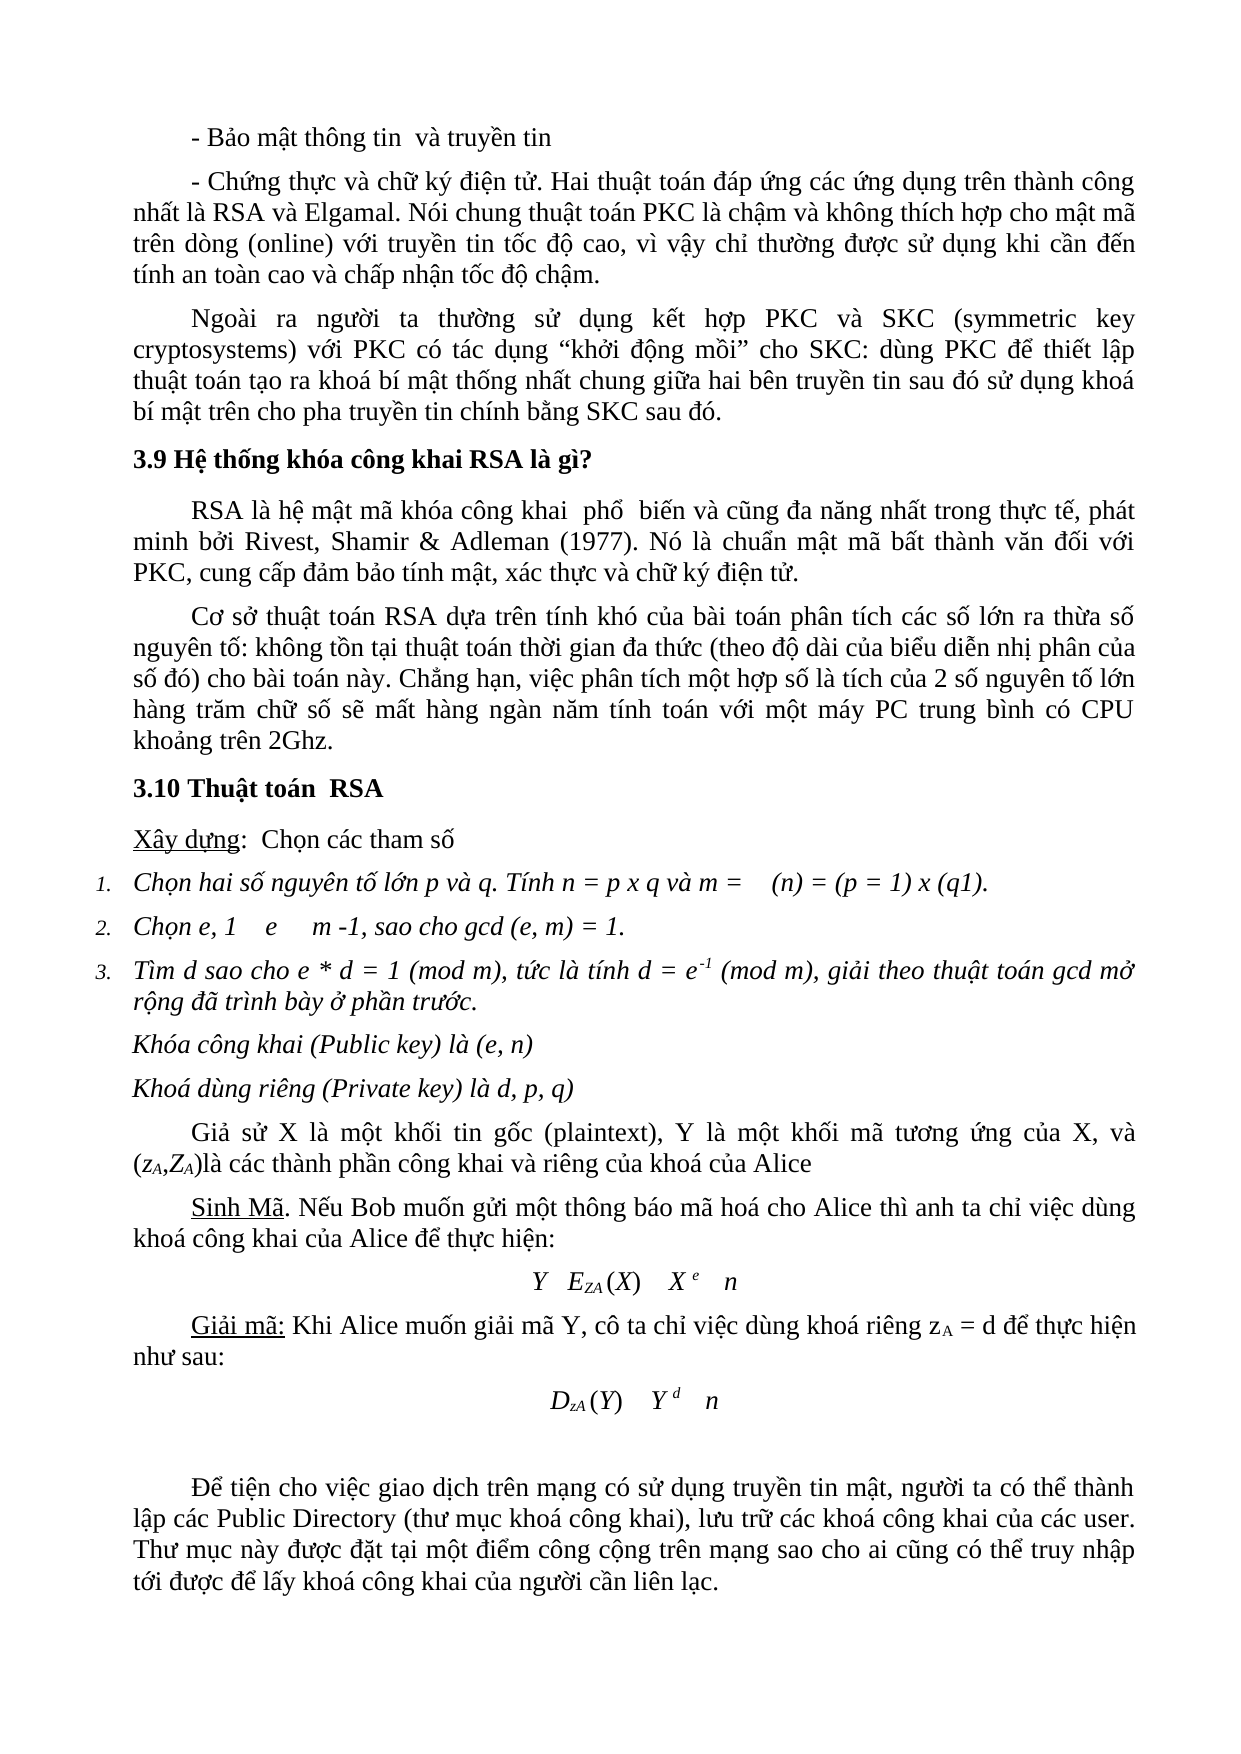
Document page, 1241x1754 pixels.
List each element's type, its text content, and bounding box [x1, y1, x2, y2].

text Khóa công khai (Public key) là (e, n) [132, 1028, 1137, 1060]
text - Bảo mật thông tin và truyền tin [133, 121, 1137, 152]
list Chọn hai số nguyên tố lớn p và q. Tính n = p x q và m = (n) = (p = 1) x (q1). [95, 866, 1137, 898]
list Tìm d sao cho e * d = 1 (mod m), tức là tính d = e-1 (mod m), giải theo thuật toán gcd mở rộng đã trình bày ở phần trước. [95, 954, 1137, 1016]
text DzA (Y) Y d n [132, 1384, 1137, 1415]
list Chọn e, 1 e  m -1, sao cho gcd (e, m) = 1. [95, 910, 1137, 941]
text Ngoài ra người ta thường sử dụng kết hợp PKC và SKC (symmetric key cryptosystems) với PKC có tác dụng “khởi động mồi” cho SKC: dùng PKC để thiết lập thuật toán tạo ra khoá bí mật thống nhất chung giữa hai bên truyền tin sau đó sử dụng khoá bí mật trên cho pha truyền tin chính bằng SKC sau đó. [133, 302, 1137, 426]
text Giả sử X là một khối tin gốc (plaintext), Y là một khối mã tương ứng của X, và (zA,ZA)là các thành phần công khai và riêng của khoá của Alice [133, 1116, 1137, 1178]
text YEZA (X) X e n [132, 1265, 1137, 1297]
subtitle 3.9 Hệ thống khóa công khai RSA là gì? [133, 443, 1137, 474]
text Để tiện cho việc giao dịch trên mạng có sử dụng truyền tin mật, người ta có thể thành lập các Public Directory (thư mục khoá công khai), lưu trữ các khoá công khai của các user. Thư mục này được đặt tại một điểm công cộng trên mạng sao cho ai cũng có thể truy nhập tới được để lấy khoá công khai của người cần liên lạc. [133, 1471, 1137, 1596]
text Giải mã: Khi Alice muốn giải mã Y, cô ta chỉ việc dùng khoá riêng zA = d để thực hiện như sau: [133, 1309, 1137, 1371]
text RSA là hệ mật mã khóa công khai phổ biến và cũng đa năng nhất trong thực tế, phát minh bởi Rivest, Shamir & Adleman (1977). Nó là chuẩn mật mã bất thành văn đối với PKC, cung cấp đảm bảo tính mật, xác thực và chữ ký điện tử. [133, 494, 1137, 587]
text Khoá dùng riêng (Private key) là d, p, q) [132, 1072, 1137, 1103]
subtitle 3.10 Thuật toán RSA [133, 772, 1137, 803]
text Cơ sở thuật toán RSA dựa trên tính khó của bài toán phân tích các số lớn ra thừa số nguyên tố: không tồn tại thuật toán thời gian đa thức (theo độ dài của biểu diễn nhị phân của số đó) cho bài toán này. Chẳng hạn, việc phân tích một hợp số là tích của 2 số nguyên tố lớn hàng trăm chữ số sẽ mất hàng ngàn năm tính toán với một máy PC trung bình có CPU khoảng trên 2Ghz. [133, 600, 1137, 755]
text Xây dựng: Chọn các tham số [133, 823, 1137, 854]
text - Chứng thực và chữ ký điện tử. Hai thuật toán đáp ứng các ứng dụng trên thành công nhất là RSA và Elgamal. Nói chung thuật toán PKC là chậm và không thích hợp cho mật mã trên dòng (online) với truyền tin tốc độ cao, vì vậy chỉ thường được sử dụng khi cần đến tính an toàn cao và chấp nhận tốc độ chậm. [133, 165, 1137, 289]
text Sinh Mã. Nếu Bob muốn gửi một thông báo mã hoá cho Alice thì anh ta chỉ việc dùng khoá công khai của Alice để thực hiện: [133, 1191, 1137, 1253]
